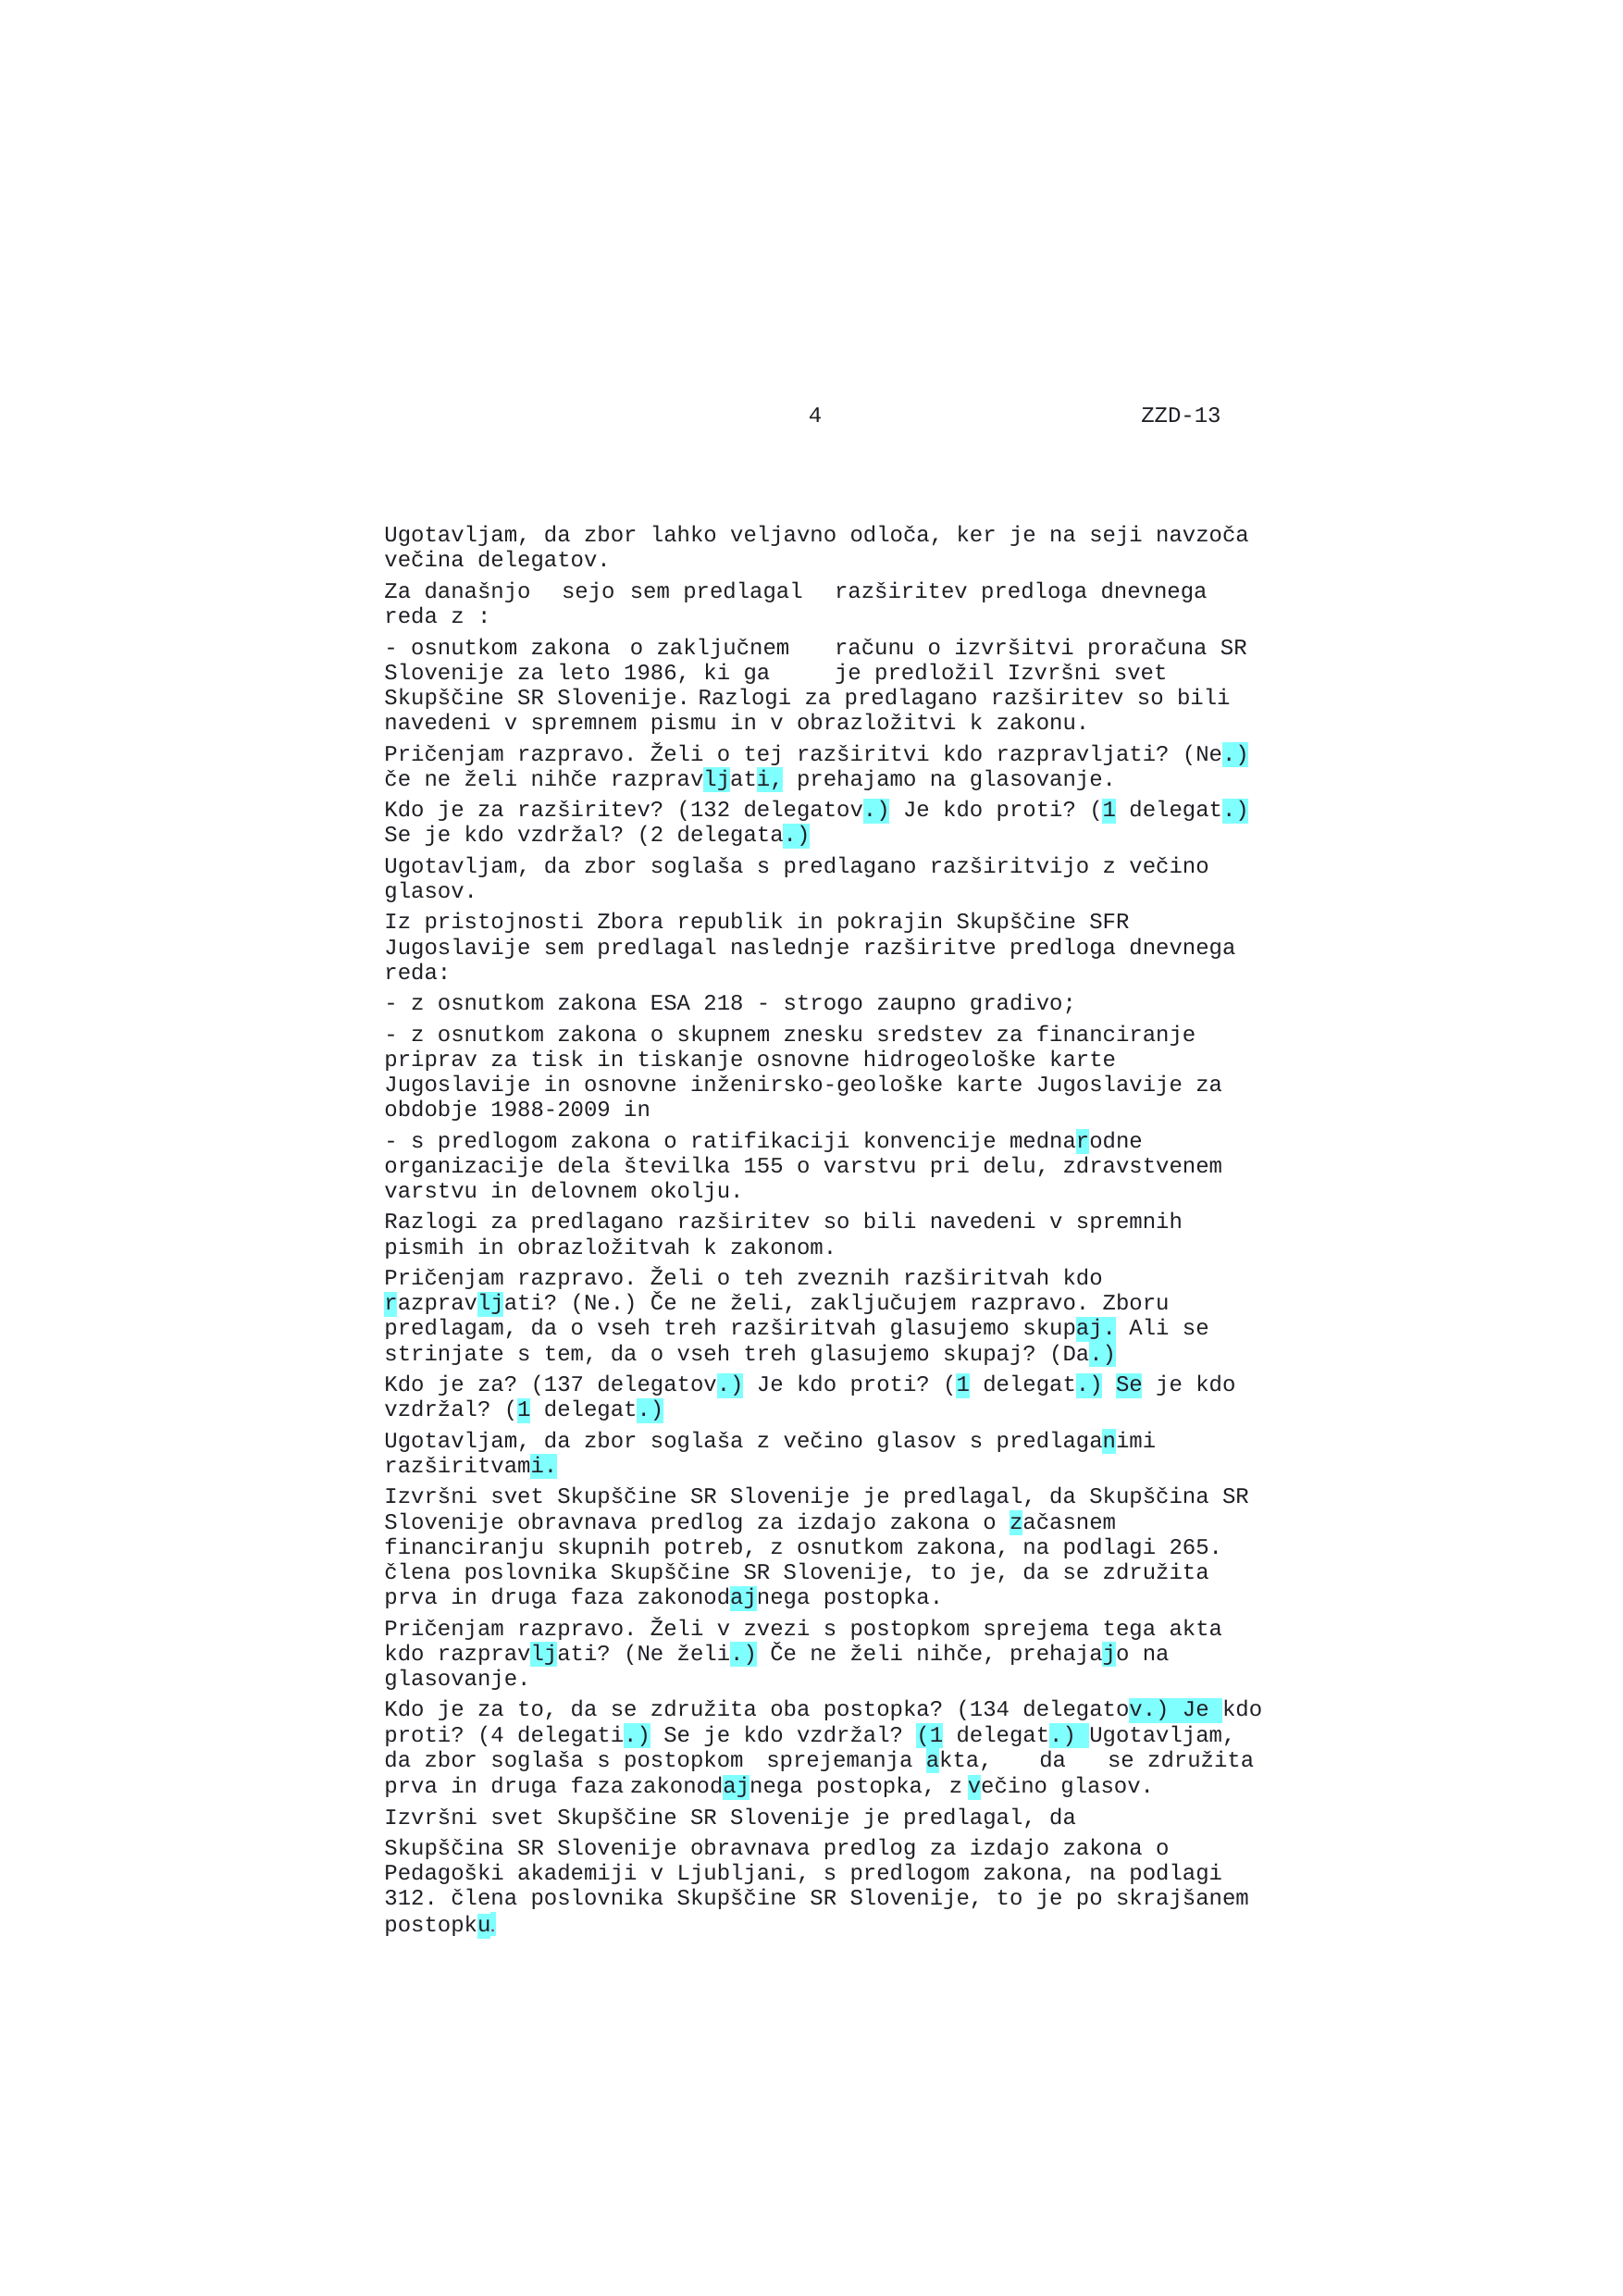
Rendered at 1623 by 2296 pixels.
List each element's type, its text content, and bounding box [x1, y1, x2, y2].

text - z osnutkom zakona ESA 218 - strogo zaupno gradivo; [384, 992, 1267, 1017]
text Pričenjam razpravo. Želi v zvezi s postopkom sprejema tega akta kdo razpravljati? (Ne želi.) Če ne želi nihče, prehajajo na glasovanje. [384, 1617, 1267, 1692]
text Skupščina SR Slovenije obravnava predlog za izdajo zakona o Pedagoški akademiji v Ljubljani, s predlogom zakona, na podlagi 312. člena poslovnika Skupščine SR Slovenije, to je po skrajšanem postopku. [384, 1836, 1267, 1939]
text Razlogi za predlagano razširitev so bili navedeni v spremnih pismih in obrazložitvah k zakonom. [384, 1210, 1267, 1260]
text Kdo je za to, da se združita oba postopka? (134 delegatov.) Je kdo proti? (4 delegati.) Se je kdo vzdržal? (1 delegat.) Ugotavljam, da zbor soglaša s postopkom sprejemanja akta, da se združita prva in druga faza zakonodajnega postopka, z večino glasov. [384, 1698, 1267, 1800]
text Izvršni svet Skupščine SR Slovenije je predlagal, da [384, 1806, 1267, 1831]
text - z osnutkom zakona o skupnem znesku sredstev za financiranje priprav za tisk in tiskanje osnovne hidrogeološke karte Jugoslavije in osnovne inženirsko-geološke karte Jugoslavije za obdobje 1988-2009 in [384, 1023, 1267, 1123]
text Kdo je za? (137 delegatov.) Je kdo proti? (1 delegat.) Se je kdo vzdržal? (1 delegat.) [384, 1372, 1267, 1423]
text Pričenjam razpravo. Želi o tej razširitvi kdo razpravljati? (Ne.) če ne želi nihče razpravljati, prehajamo na glasovanje. [384, 742, 1267, 792]
text Kdo je za razširitev? (132 delegatov.) Je kdo proti? (1 delegat.) Se je kdo vzdržal? (2 delegata.) [384, 799, 1267, 849]
text Za današnjo sejo sem predlagal razširitev predloga dnevnega reda z : [384, 579, 1267, 630]
text - osnutkom zakona o zaključnem računu o izvršitvi proračuna SR Slovenije za leto 1986, ki ga je predložil Izvršni svet Skupščine SR Slovenije. Razlogi za predlagano razširitev so bili navedeni v spremnem pismu in v obrazložitvi k zakonu. [384, 636, 1267, 737]
text - s predlogom zakona o ratifikaciji konvencije mednarodne organizacije dela številka 155 o varstvu pri delu, zdravstvenem varstvu in delovnem okolju. [384, 1129, 1267, 1205]
text Ugotavljam, da zbor soglaša s predlagano razširitvijo z večino glasov. [384, 854, 1267, 905]
text Pričenjam razpravo. Želi o teh zveznih razširitvah kdo razpravljati? (Ne.) Če ne želi, zaključujem razpravo. Zboru predlagam, da o vseh treh razširitvah glasujemo skupaj. Ali se strinjate s tem, da o vseh treh glasujemo skupaj? (Da.) [384, 1266, 1267, 1367]
text Ugotavljam, da zbor lahko veljavno odloča, ker je na seji navzoča večina delegatov. [384, 524, 1267, 574]
text Iz pristojnosti Zbora republik in pokrajin Skupščine SFR Jugoslavije sem predlagal naslednje razširitve predloga dnevnega reda: [384, 911, 1267, 986]
text Izvršni svet Skupščine SR Slovenije je predlagal, da Skupščina SR Slovenije obravnava predlog za izdajo zakona o začasnem financiranju skupnih potreb, z osnutkom zakona, na podlagi 265. člena poslovnika Skupščine SR Slovenije, to je, da se združita prva in druga faza zakonodajnega postopka. [384, 1485, 1267, 1611]
text Ugotavljam, da zbor soglaša z večino glasov s predlaganimi razširitvami. [384, 1429, 1267, 1479]
